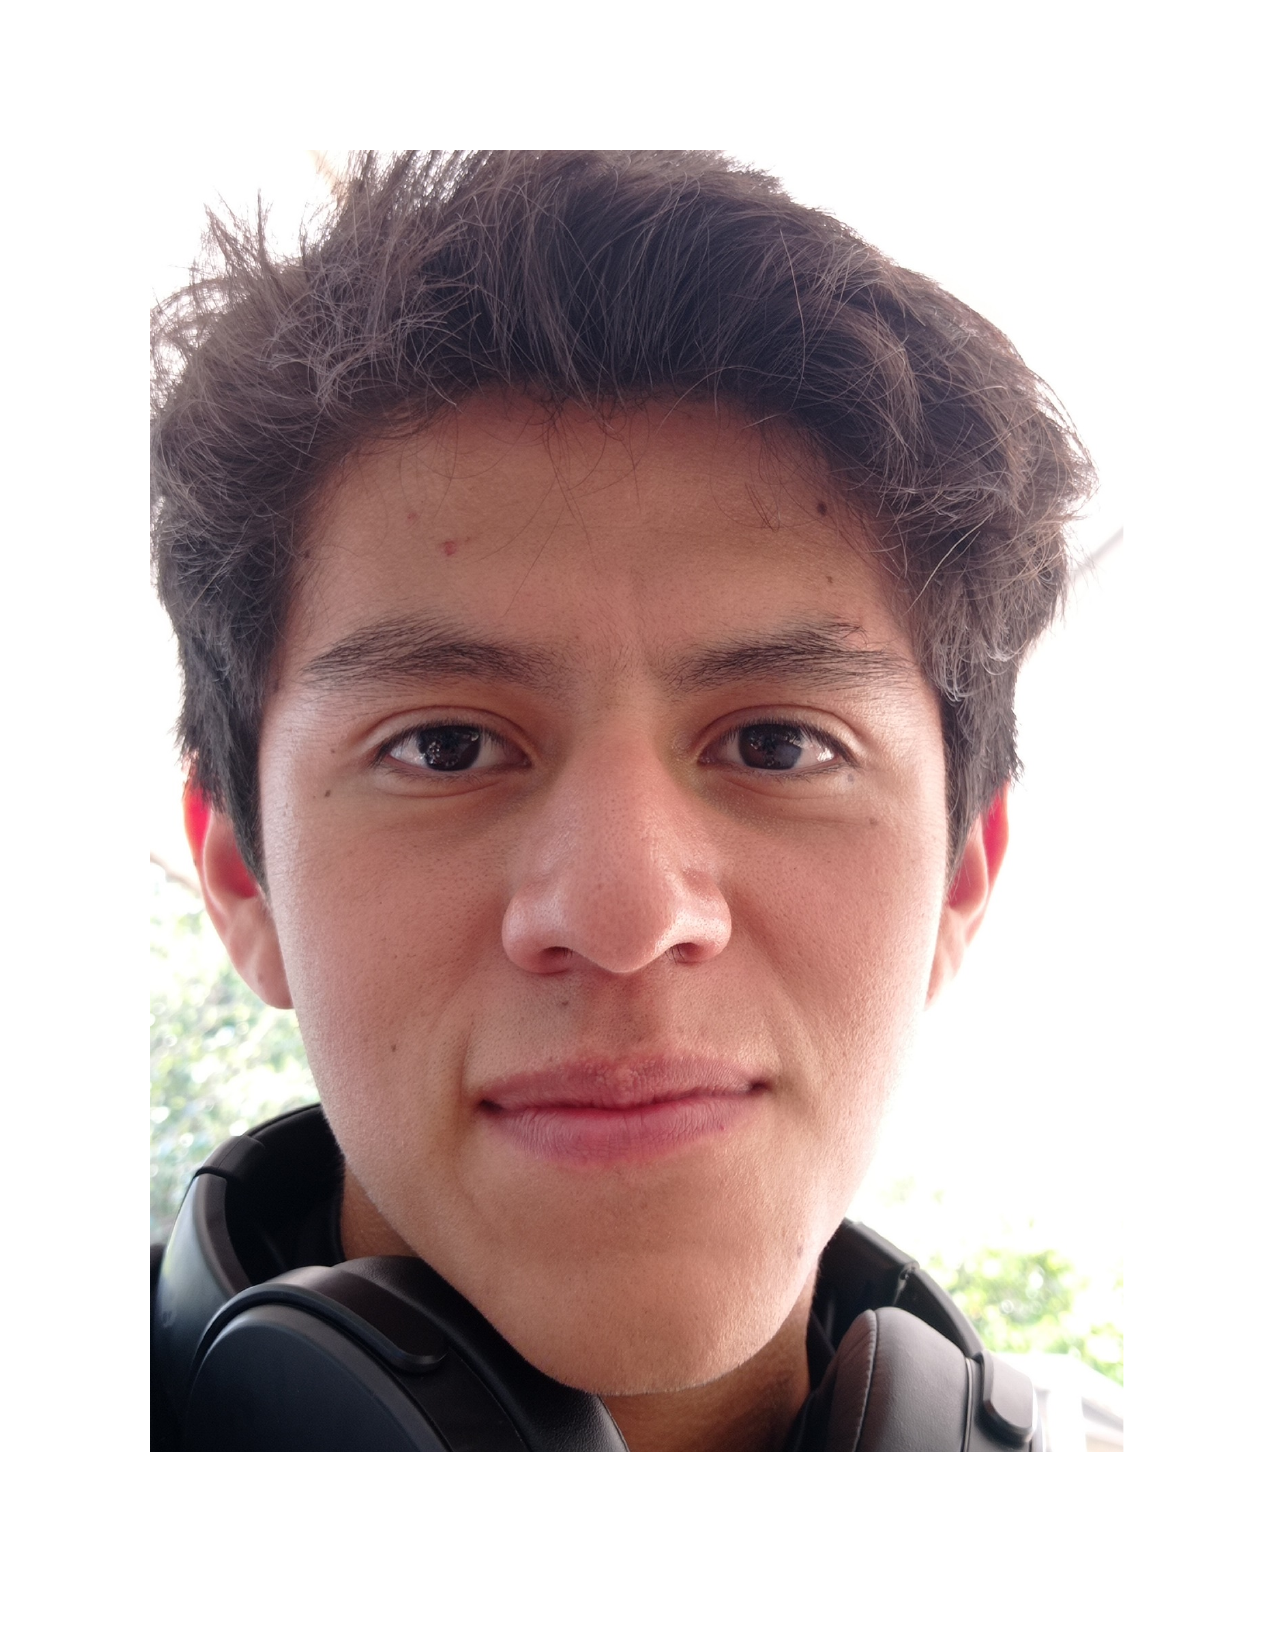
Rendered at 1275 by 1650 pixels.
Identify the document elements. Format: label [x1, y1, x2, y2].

picture [150, 150, 1124, 1452]
